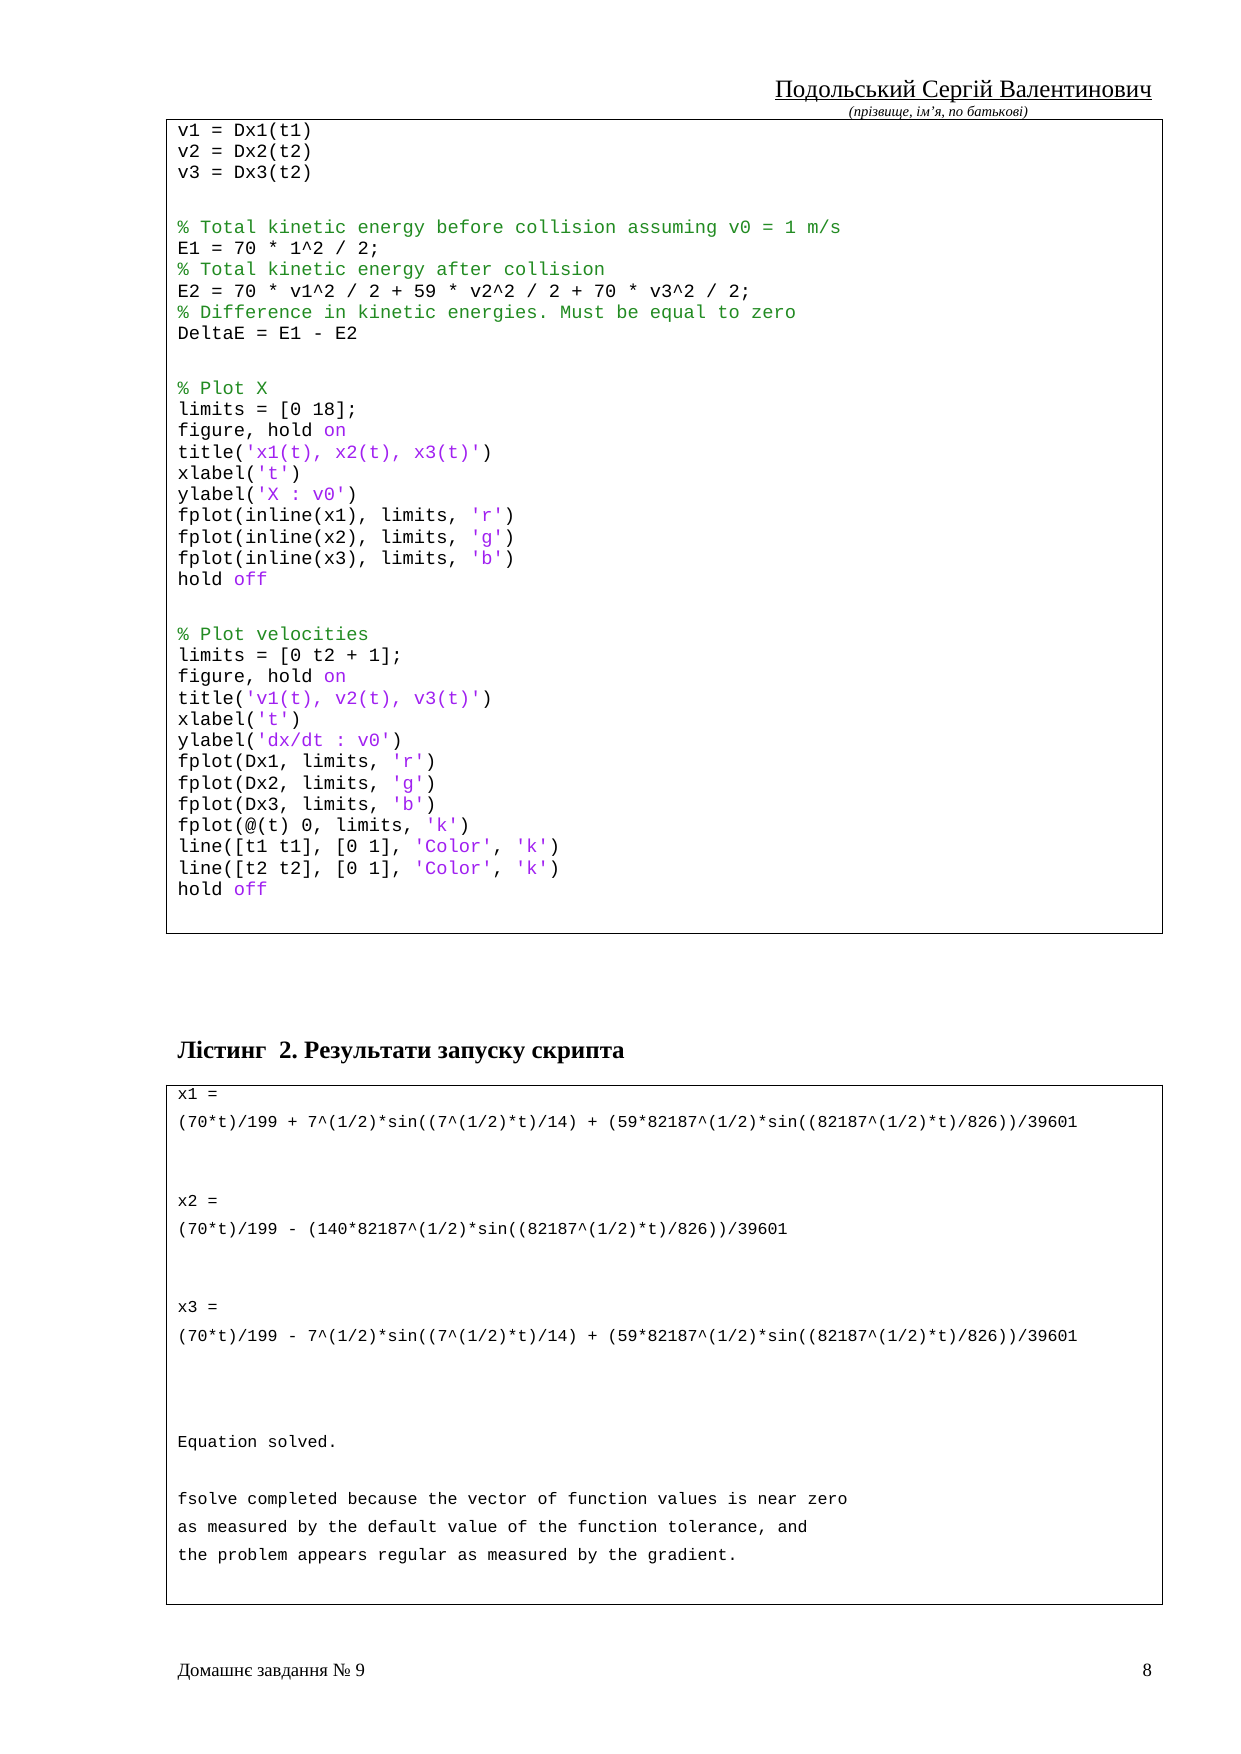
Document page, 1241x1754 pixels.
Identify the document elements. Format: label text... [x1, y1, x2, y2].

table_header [167, 1086, 1162, 1604]
text Лістинг 2. Результати запуску скрипта [177, 1035, 1152, 1064]
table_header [167, 120, 1162, 933]
